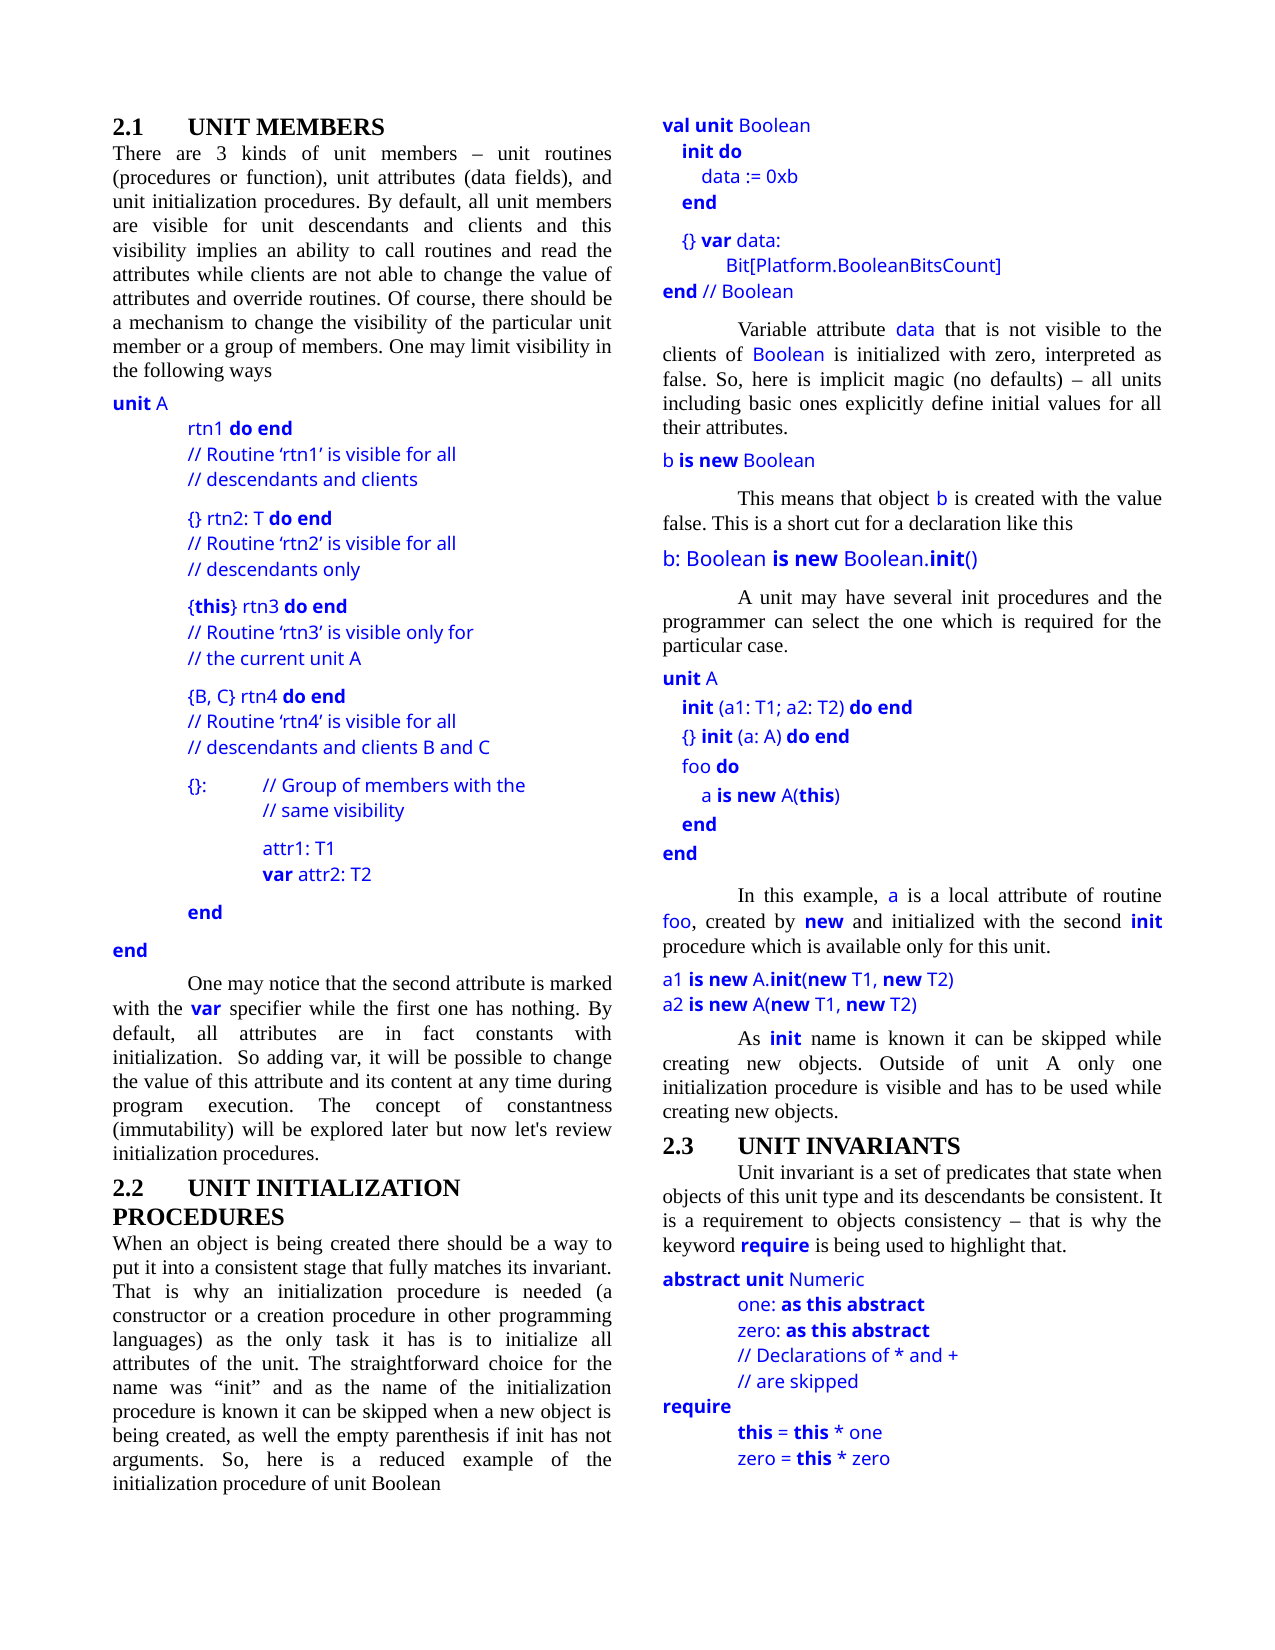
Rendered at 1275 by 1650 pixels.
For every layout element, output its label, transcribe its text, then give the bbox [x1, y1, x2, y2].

text A unit may have several init procedures and the programmer can select the one which is required for the particular case. [662, 584, 1162, 657]
text When an object is being created there should be a way to put it into a consistent stage that fully matches its invariant. That is why an initialization procedure is needed (a constructor or a creation procedure in other programming languages) as the only task it has is to initialize all attributes of the unit. The straightforward choice for the name was “init” and as the name of the initialization procedure is known it can be skipped when a new object is being created, as well the empty parenthesis if init has not arguments. So, here is a reduced example of the initialization procedure of unit Boolean [112, 1231, 613, 1495]
text b: Boolean is new Boolean.init() [662, 544, 1162, 572]
list {this} rtn3 do end // Routine ‘rtn3’ is visible only for // the current unit A [112, 594, 613, 670]
text end [112, 937, 613, 963]
list {} rtn2: T do end // Routine ‘rtn2’ is visible for all // descendants only [112, 505, 613, 581]
list unit A rtn1 do end // Routine ‘rtn1’ is visible for all // descendants and clients [112, 390, 613, 492]
list {}: // Group of members with the // same visibility [112, 772, 613, 823]
text a1 is new A.init(new T1, new T2) a2 is new A(new T1, new T2) [662, 966, 1162, 1017]
text b is new Boolean [662, 448, 1162, 473]
subtitle UNIT Initialization procedures [112, 1173, 613, 1231]
text {} var data: Bit[Platform.BooleanBitsCount] end // Boolean [662, 227, 1162, 304]
text Unit invariant is a set of predicates that state when objects of this unit type and its descendants be consistent. It is a requirement to objects consistency – that is why the keyword require is being used to highlight that. [662, 1160, 1162, 1258]
list val unit Boolean init do data := 0xb end [662, 112, 1162, 214]
text Variable attribute data that is not visible to the clients of Boolean is initialized with zero, interpreted as false. So, here is implicit magic (no defaults) – all units including basic ones explicitly define initial values for all their attributes. [662, 316, 1162, 439]
text This means that object b is created with the value false. This is a short cut for a declaration like this [662, 486, 1162, 535]
text One may notice that the second attribute is marked with the var specifier while the first one has nothing. By default, all attributes are in fact constants with initialization. So adding var, it will be possible to change the value of this attribute and its content at any time during program execution. The concept of constantness (immutability) will be explored later but now let's review initialization procedures. [112, 971, 613, 1165]
text There are 3 kinds of unit members – unit routines (procedures or function), unit attributes (data fields), and unit initialization procedures. By default, all unit members are visible for unit descendants and clients and this visibility implies an ability to call routines and read the attributes while clients are not able to change the value of attributes and override routines. Of course, there should be a mechanism to change the visibility of the particular unit member or a group of members. One may limit visibility in the following ways [112, 141, 613, 382]
list unit A init (a1: T1; a2: T2) do end {} init (a: A) do end foo do a is new A(this) end end [662, 665, 1162, 866]
subtitle UNIT Invariants [662, 1131, 1162, 1160]
text As init name is known it can be skipped while creating new objects. Outside of unit A only one initialization procedure is visible and has to be used while creating new objects. [662, 1025, 1162, 1123]
list attr1: T1 var attr2: T2 [112, 836, 613, 887]
text In this example, a is a local attribute of routine foo, created by new and initialized with the second init procedure which is available only for this unit. [662, 882, 1162, 958]
list end [112, 899, 613, 924]
list {B, C} rtn4 do end // Routine ‘rtn4’ is visible for all // descendants and clients B and C [112, 683, 613, 759]
subtitle UNIT MEMBERS [112, 112, 613, 141]
